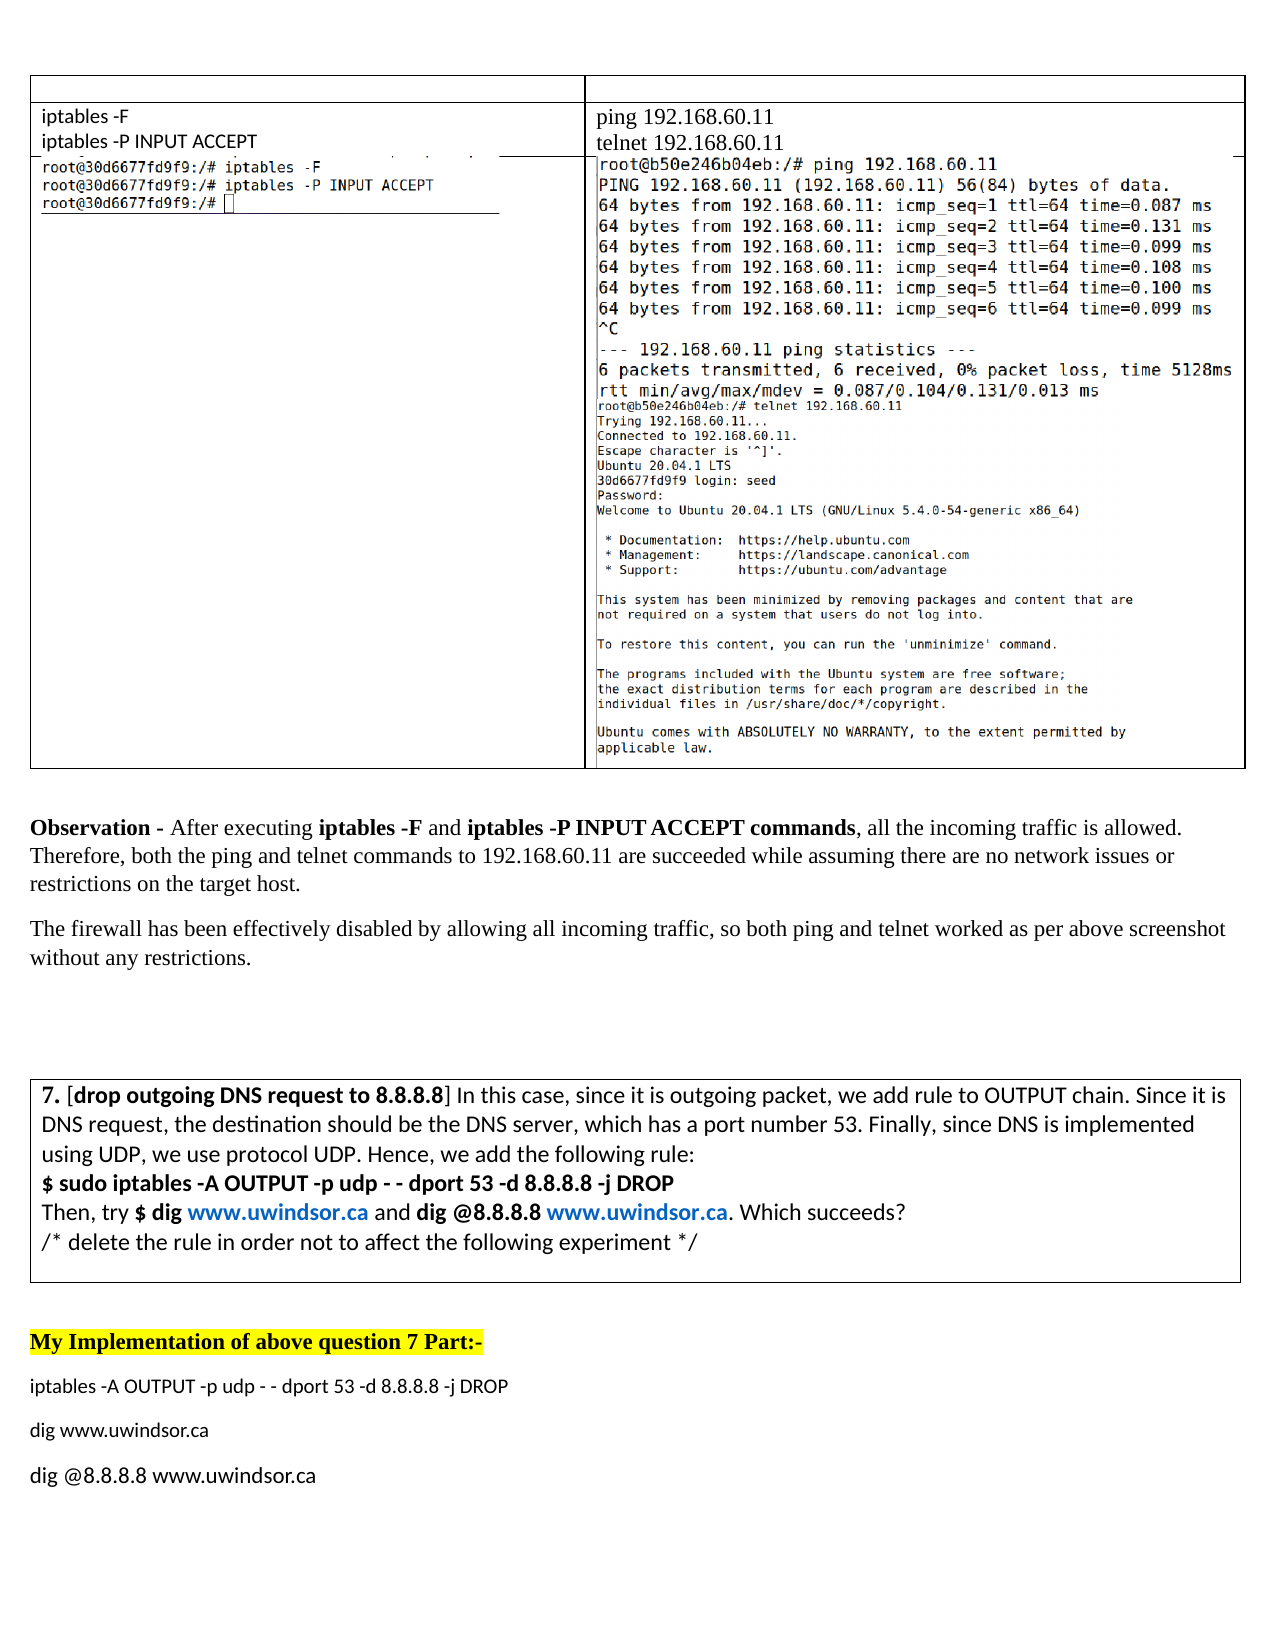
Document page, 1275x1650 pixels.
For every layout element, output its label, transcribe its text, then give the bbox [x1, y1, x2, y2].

text The firewall has been effectively disabled by allowing all incoming traffic, so both ping and telnet worked as per above screenshot without any restrictions. [29, 916, 1245, 970]
text My Implementation of above question 7 Part:- [29, 1328, 1245, 1355]
picture [596, 156, 1234, 768]
table_cell [586, 157, 596, 767]
text Observation - After executing iptables -F and iptables -P INPUT ACCEPT commands, all the incoming traffic is allowed. Therefore, both the ping and telnet commands to 192.168.60.11 are succeeded while assuming there are no network issues or restrictions on the target host. [29, 813, 1245, 897]
text dig www.uwindsor.ca [29, 1418, 1245, 1443]
table_cell iptables -F iptables -P INPUT ACCEPT [31, 103, 584, 156]
picture [41, 156, 500, 214]
table_header 7. [drop outgoing DNS request to 8.8.8.8] In this case, since it is outgoing packet, we add rule to OUTPUT chain. Since it is DNS request, the destination should be the DNS server, which has a port number 53. Finally, since DNS is implemented using UDP, we use protocol UDP. Hence, we add the following rule: $ sudo iptables -A OUTPUT -p udp - - dport 53 -d 8.8.8.8 -j DROP Then, try $ dig www.uwindsor.ca and dig @8.8.8.8 www.uwindsor.ca. Which succeeds? /* delete the rule in order not to affect the following experiment */ [31, 1080, 1240, 1282]
text dig @8.8.8.8 www.uwindsor.ca [29, 1462, 1245, 1490]
table_cell [1132, 157, 1244, 767]
table_cell ping 192.168.60.11 telnet 192.168.60.11 [586, 103, 1244, 156]
table_header [31, 76, 584, 102]
table_cell [31, 157, 584, 767]
table_header [586, 76, 1244, 102]
text iptables -A OUTPUT -p udp - - dport 53 -d 8.8.8.8 -j DROP [29, 1373, 1245, 1399]
